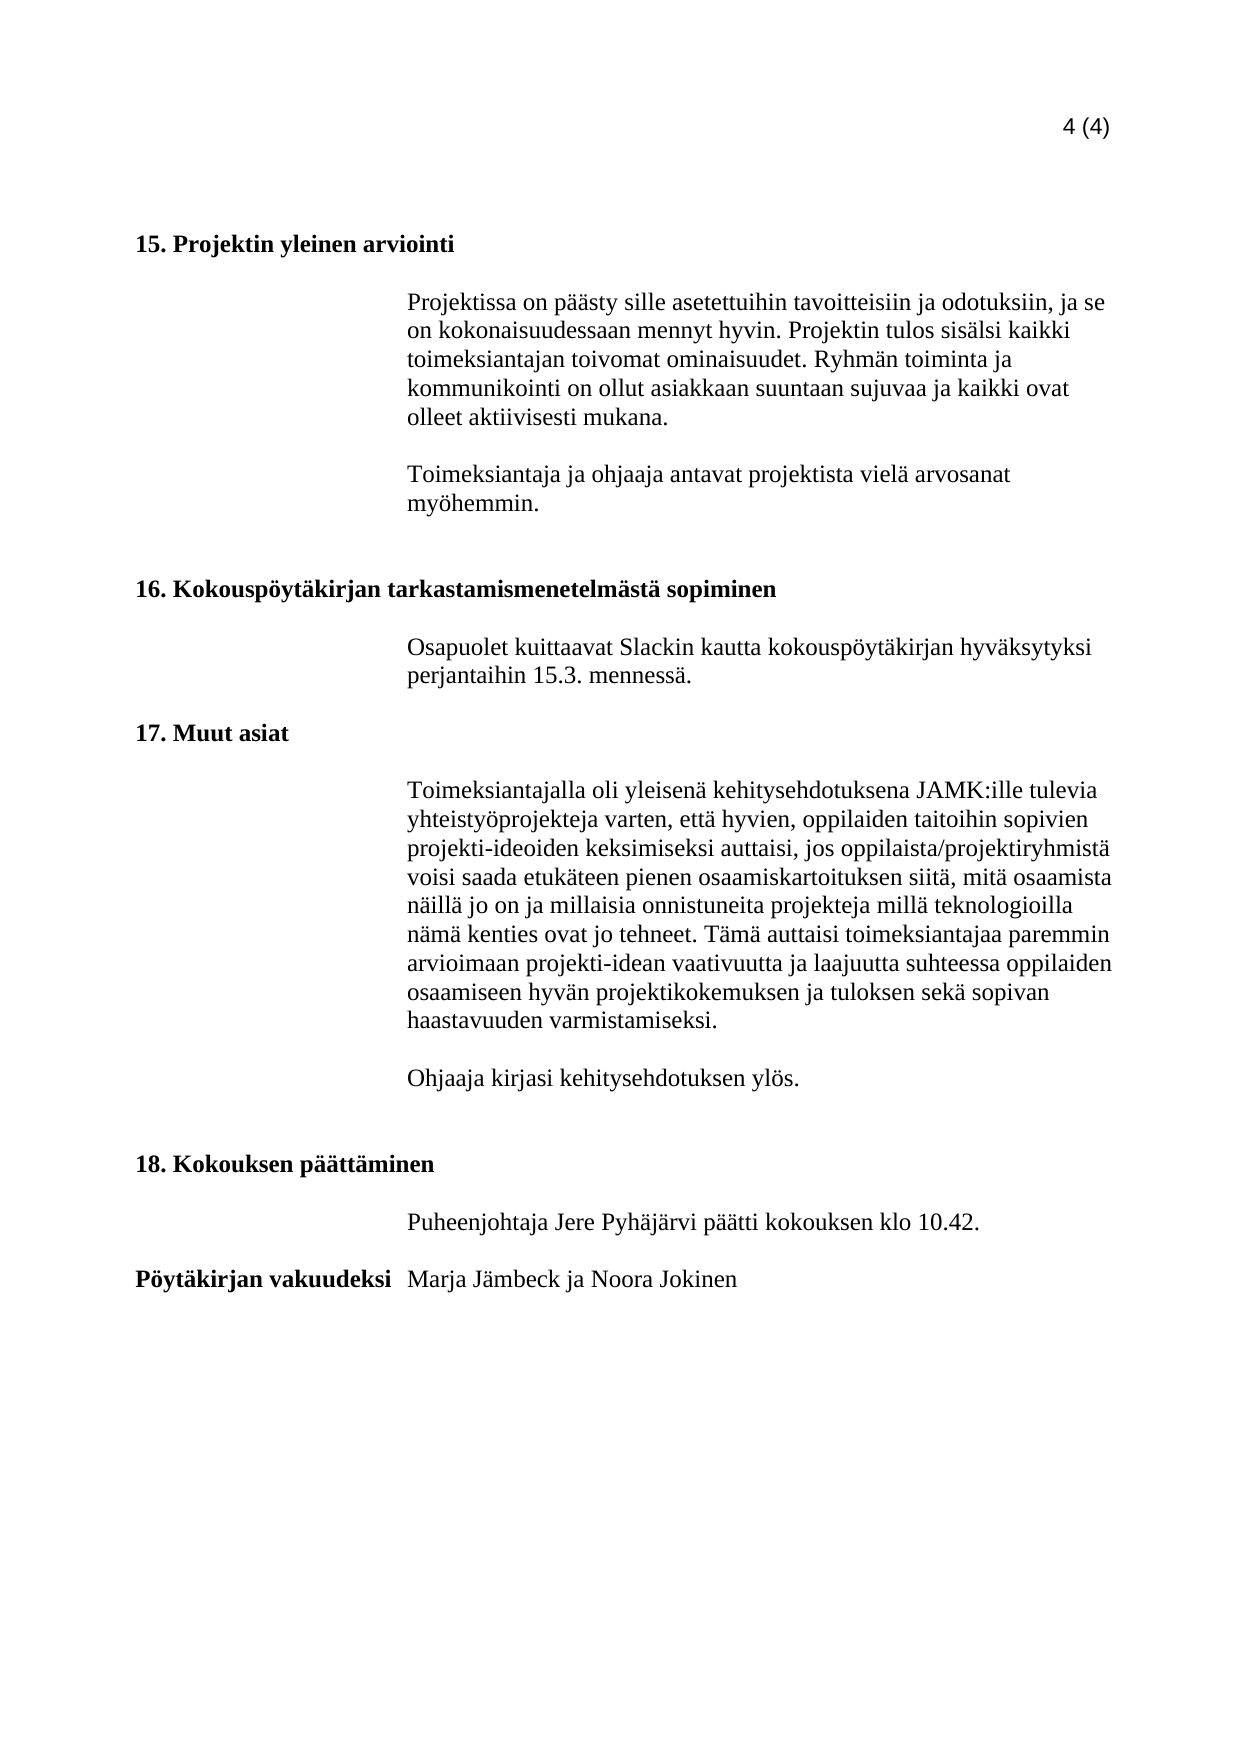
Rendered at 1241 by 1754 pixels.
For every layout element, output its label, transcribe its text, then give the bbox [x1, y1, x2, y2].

text 17. Muut asiat [135, 718, 1122, 747]
text Osapuolet kuittaavat Slackin kautta kokouspöytäkirjan hyväksytyksi perjantaihin 15.3. mennessä. [271, 632, 1122, 689]
text Toimeksiantaja ja ohjaaja antavat projektista vielä arvosanat myöhemmin. [271, 459, 1122, 517]
text Puheenjohtaja Jere Pyhäjärvi päätti kokouksen klo 10.42. [271, 1207, 1122, 1236]
text Projektissa on päästy sille asetettuihin tavoitteisiin ja odotuksiin, ja se on kokonaisuudessaan mennyt hyvin. Projektin tulos sisälsi kaikki toimeksiantajan toivomat ominaisuudet. Ryhmän toiminta ja kommunikointi on ollut asiakkaan suuntaan sujuvaa ja kaikki ovat olleet aktiivisesti mukana. [407, 287, 1122, 431]
text Pöytäkirjan vakuudeksi Marja Jämbeck ja Noora Jokinen [135, 1264, 1122, 1293]
text Toimeksiantajalla oli yleisenä kehitysehdotuksena JAMK:ille tulevia yhteistyöprojekteja varten, että hyvien, oppilaiden taitoihin sopivien projekti-ideoiden keksimiseksi auttaisi, jos oppilaista/projektiryhmistä voisi saada etukäteen pienen osaamiskartoituksen siitä, mitä osaamista näillä jo on ja millaisia onnistuneita projekteja millä teknologioilla nämä kenties ovat jo tehneet. Tämä auttaisi toimeksiantajaa paremmin arvioimaan projekti-idean vaativuutta ja laajuutta suhteessa oppilaiden osaamiseen hyvän projektikokemuksen ja tuloksen sekä sopivan haastavuuden varmistamiseksi. [407, 776, 1122, 1034]
text 16. Kokouspöytäkirjan tarkastamismenetelmästä sopiminen [135, 574, 1122, 603]
text Ohjaaja kirjasi kehitysehdotuksen ylös. [407, 1063, 1122, 1092]
text 18. Kokouksen päättäminen [135, 1149, 1122, 1178]
text 15. Projektin yleinen arviointi [135, 229, 1122, 258]
